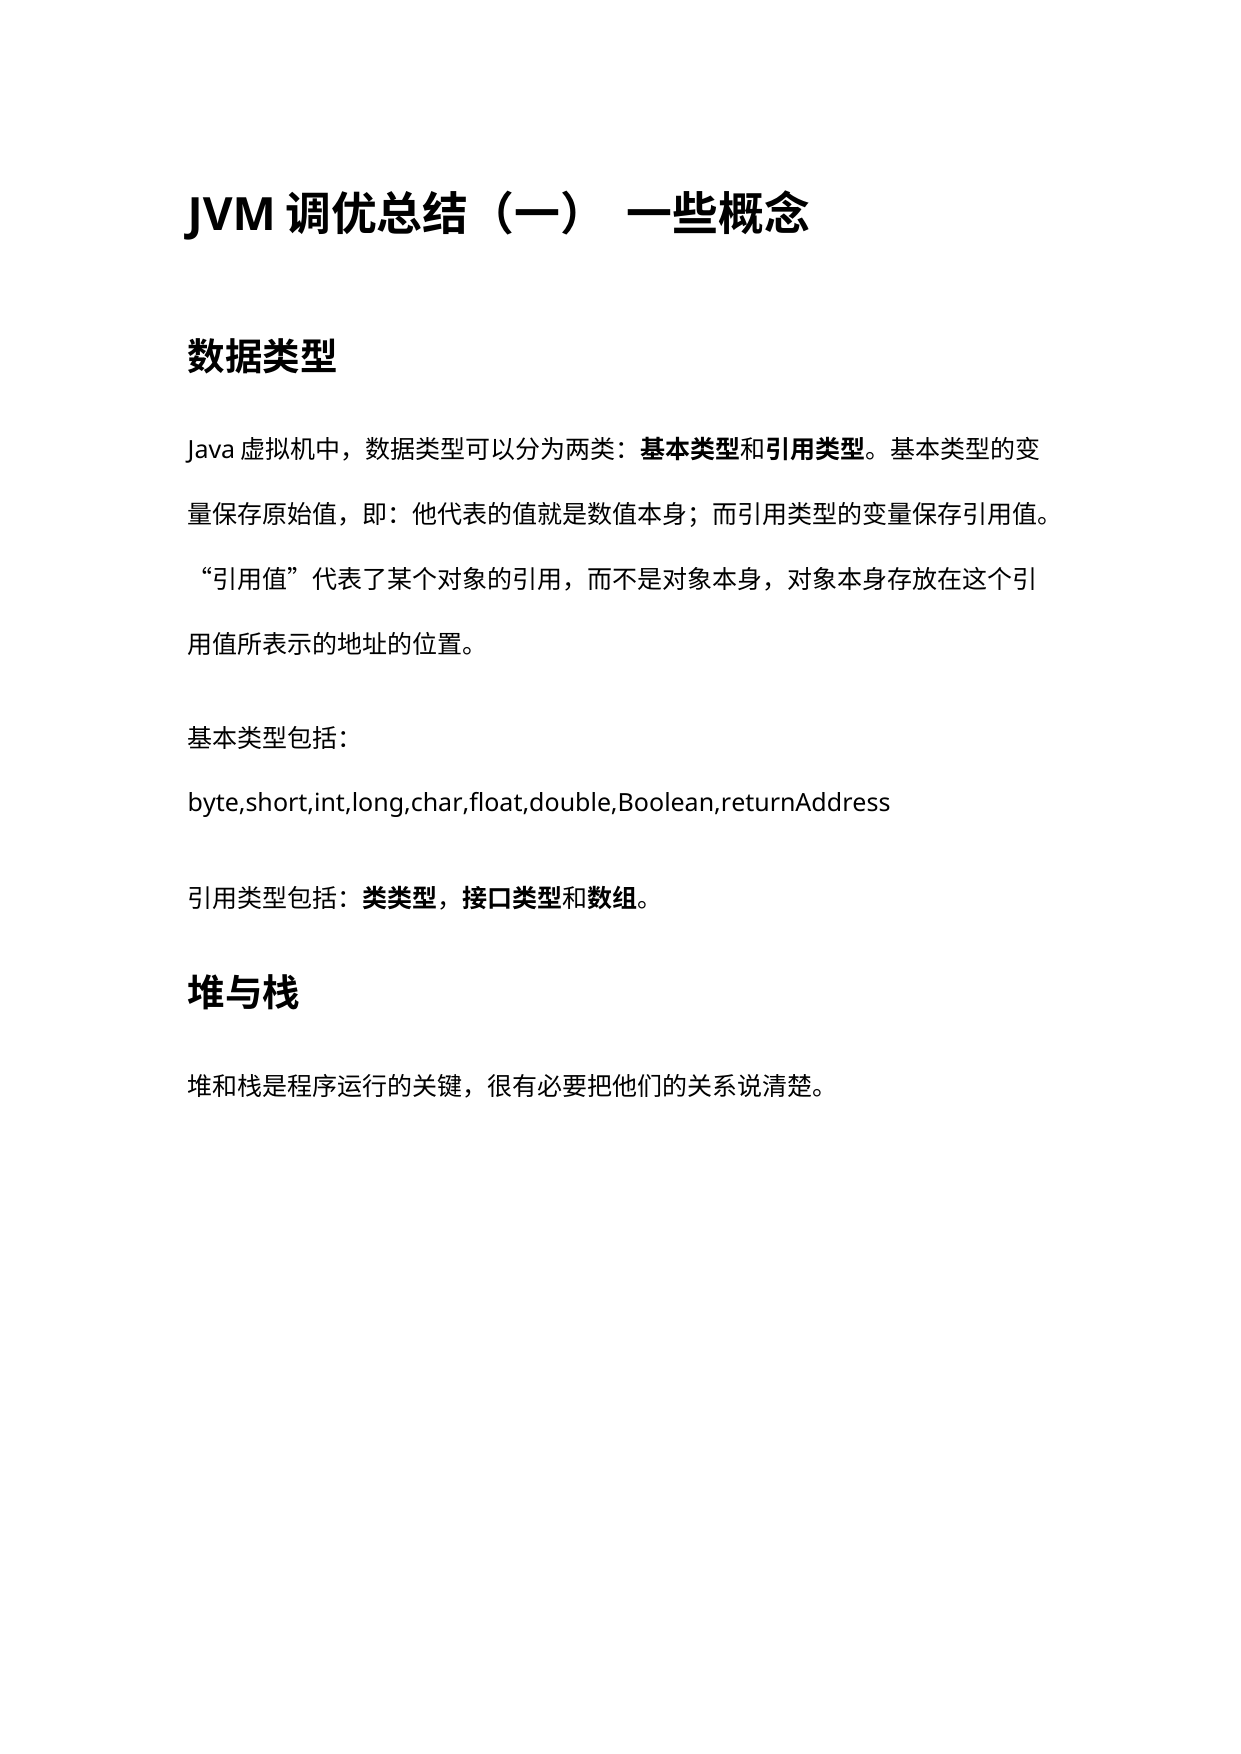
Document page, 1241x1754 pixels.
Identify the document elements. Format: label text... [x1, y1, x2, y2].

text 数据类型 [187, 321, 1053, 386]
text JVM调优总结（一） 一些概念 [187, 162, 1053, 259]
text 堆与栈 [187, 958, 1053, 1023]
text 引用类型包括：类类型，接口类型和数组。 [187, 864, 1053, 929]
text Java虚拟机中，数据类型可以分为两类：基本类型和引用类型。基本类型的变量保存原始值，即：他代表的值就是数值本身；而引用类型的变量保存引用值。“引用值”代表了某个对象的引用，而不是对象本身，对象本身存放在这个引用值所表示的地址的位置。 [187, 415, 1053, 675]
text 基本类型包括：byte,short,int,long,char,float,double,Boolean,returnAddress [187, 704, 1053, 834]
text 堆和栈是程序运行的关键，很有必要把他们的关系说清楚。 [187, 1052, 1053, 1117]
